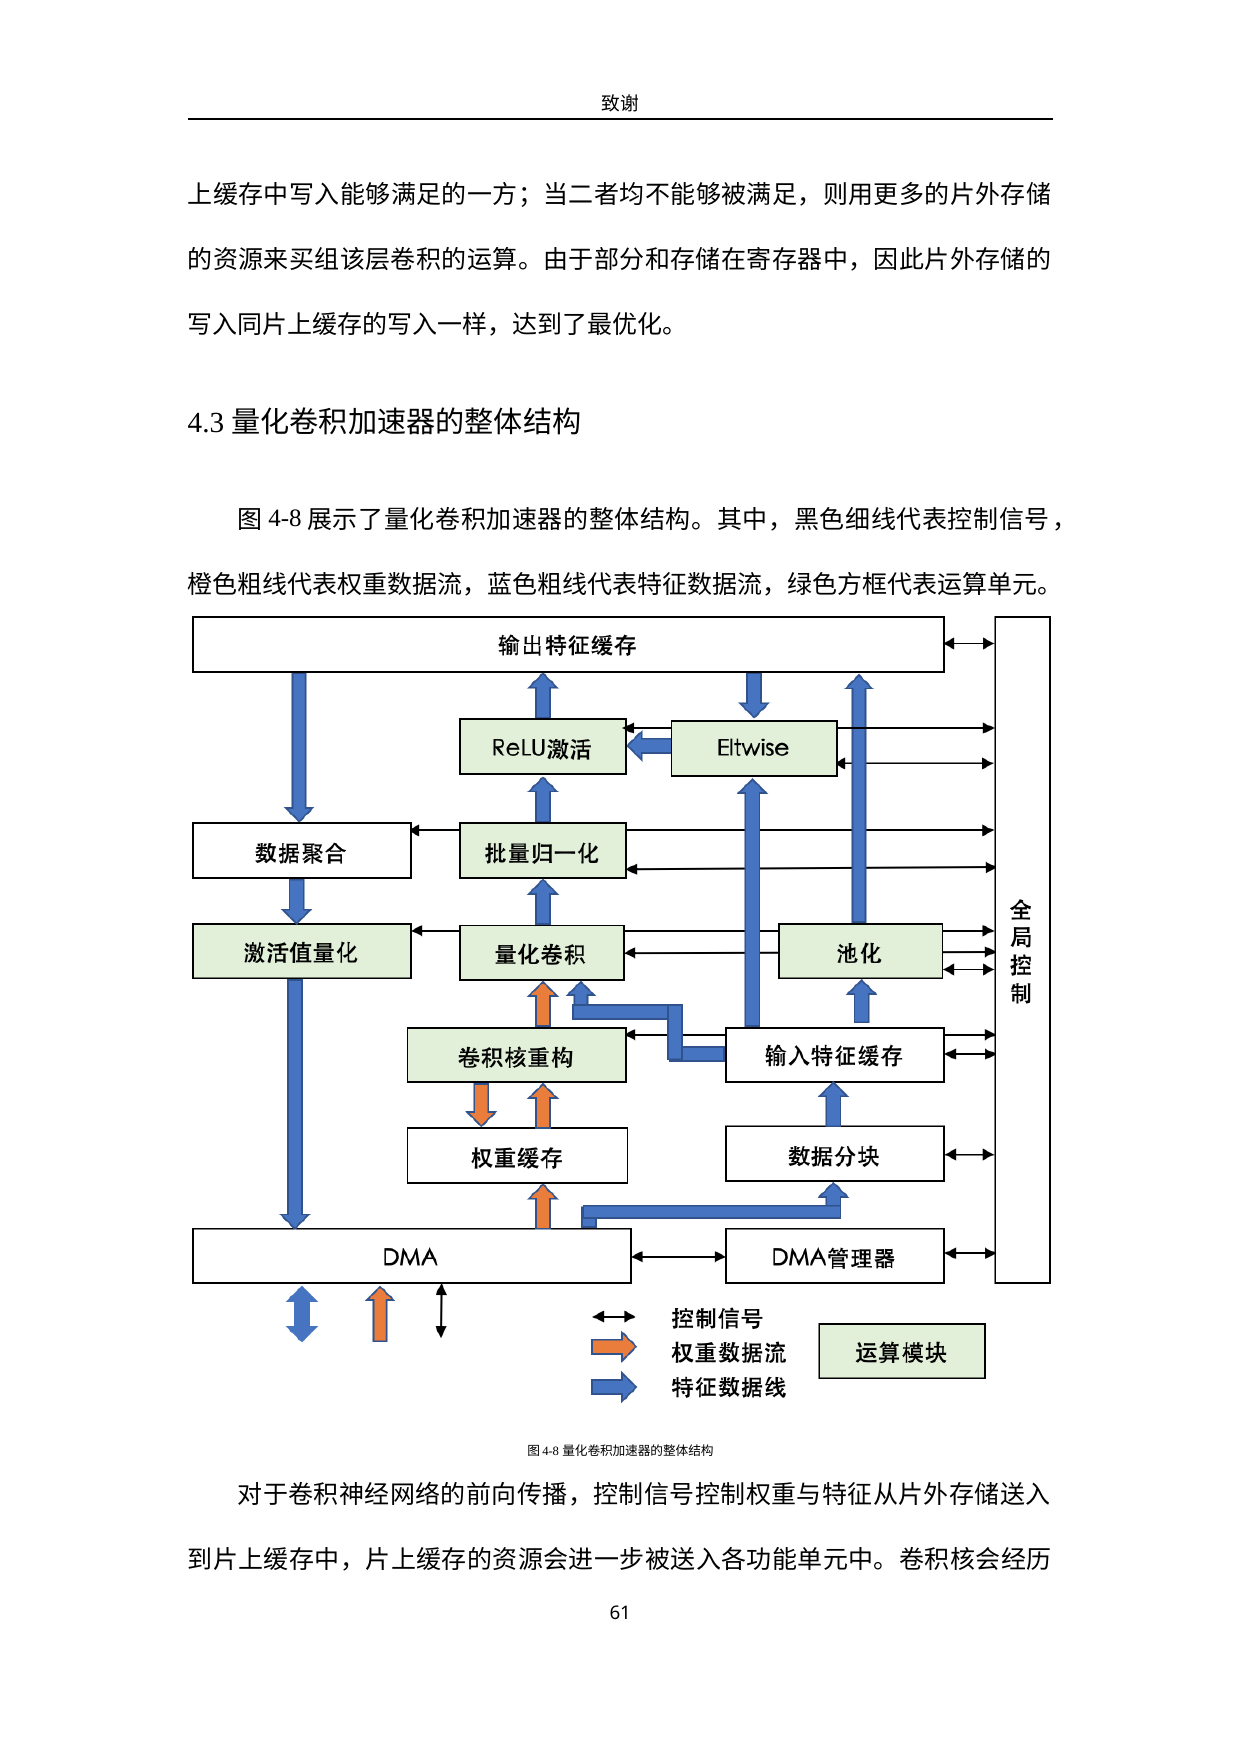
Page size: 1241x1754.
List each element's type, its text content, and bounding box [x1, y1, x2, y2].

text 图4-8展示了量化卷积加速器的整体结构。其中，黑色细线代表控制信号，橙色粗线代表权重数据流，蓝色粗线代表特征数据流，绿色方框代表运算单元。 [187, 485, 1053, 614]
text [187, 1460, 1053, 1590]
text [187, 160, 1053, 355]
text 图4-8 量化卷积加速器的整体结构 [187, 1427, 1053, 1460]
list 4.3 量化卷积加速器的整体结构 [187, 387, 1053, 452]
picture [187, 614, 1053, 1407]
